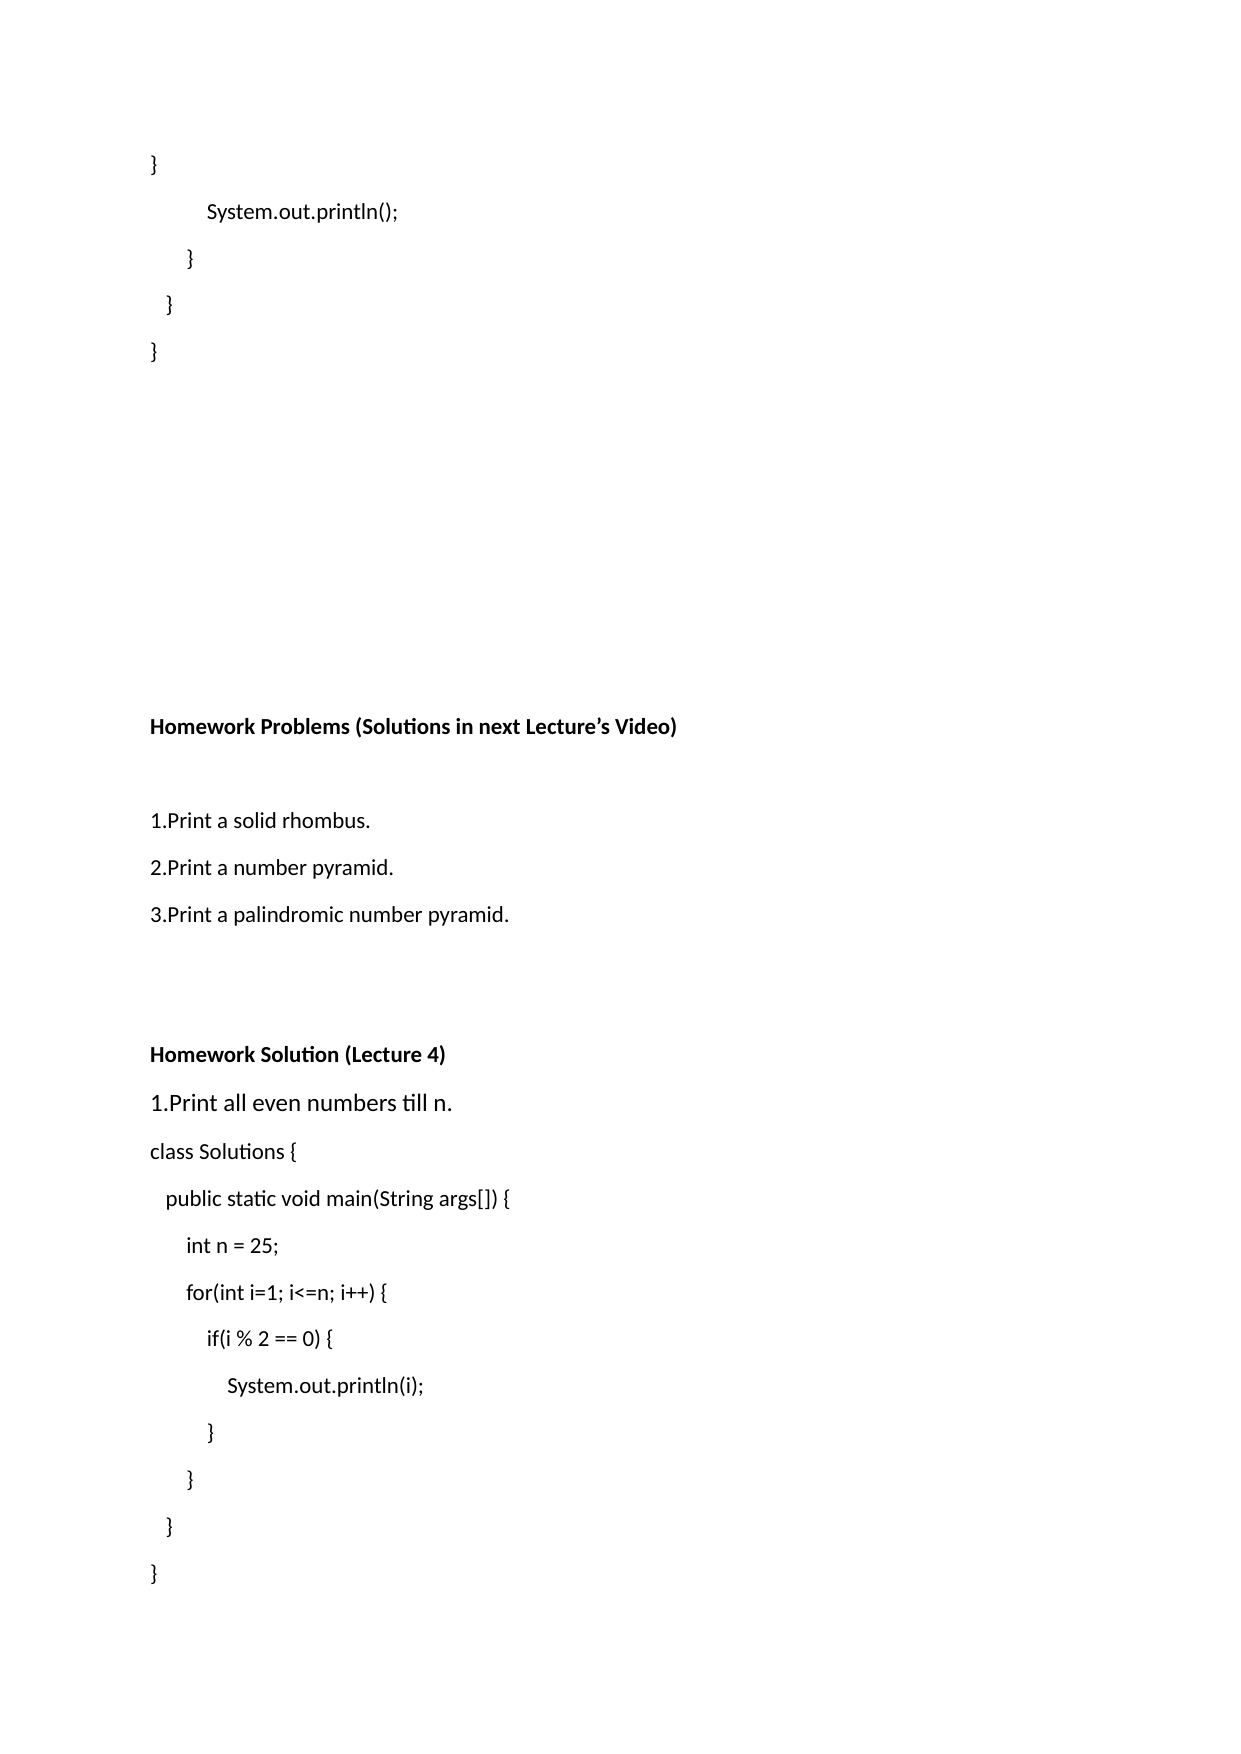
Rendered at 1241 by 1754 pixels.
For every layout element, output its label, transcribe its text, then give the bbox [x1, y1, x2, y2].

text public static void main(String args[]) { [150, 1184, 1090, 1212]
text } [150, 1559, 1090, 1587]
text System.out.println(); [150, 197, 1090, 225]
text 2.Print a number pyramid. [150, 853, 1090, 881]
text } [150, 1418, 1090, 1446]
text Homework Solution (Lecture 4) [150, 1041, 1090, 1069]
text } [150, 337, 1090, 366]
text Homework Problems (Solutions in next Lecture’s Video) [150, 712, 1090, 741]
text class Solutions { [150, 1137, 1090, 1165]
text 1.Print all even numbers till n. [150, 1087, 1090, 1118]
text if(i % 2 == 0) { [150, 1324, 1090, 1353]
text } [150, 244, 1090, 272]
text } [150, 1512, 1090, 1540]
text for(int i=1; i<=n; i++) { [150, 1278, 1090, 1306]
text int n = 25; [150, 1231, 1090, 1259]
text System.out.println(i); [150, 1371, 1090, 1399]
text 1.Print a solid rhombus. [150, 806, 1090, 834]
text } [150, 150, 1090, 178]
text 3.Print a palindromic number pyramid. [150, 900, 1090, 928]
text } [150, 1465, 1090, 1493]
text } [150, 291, 1090, 319]
